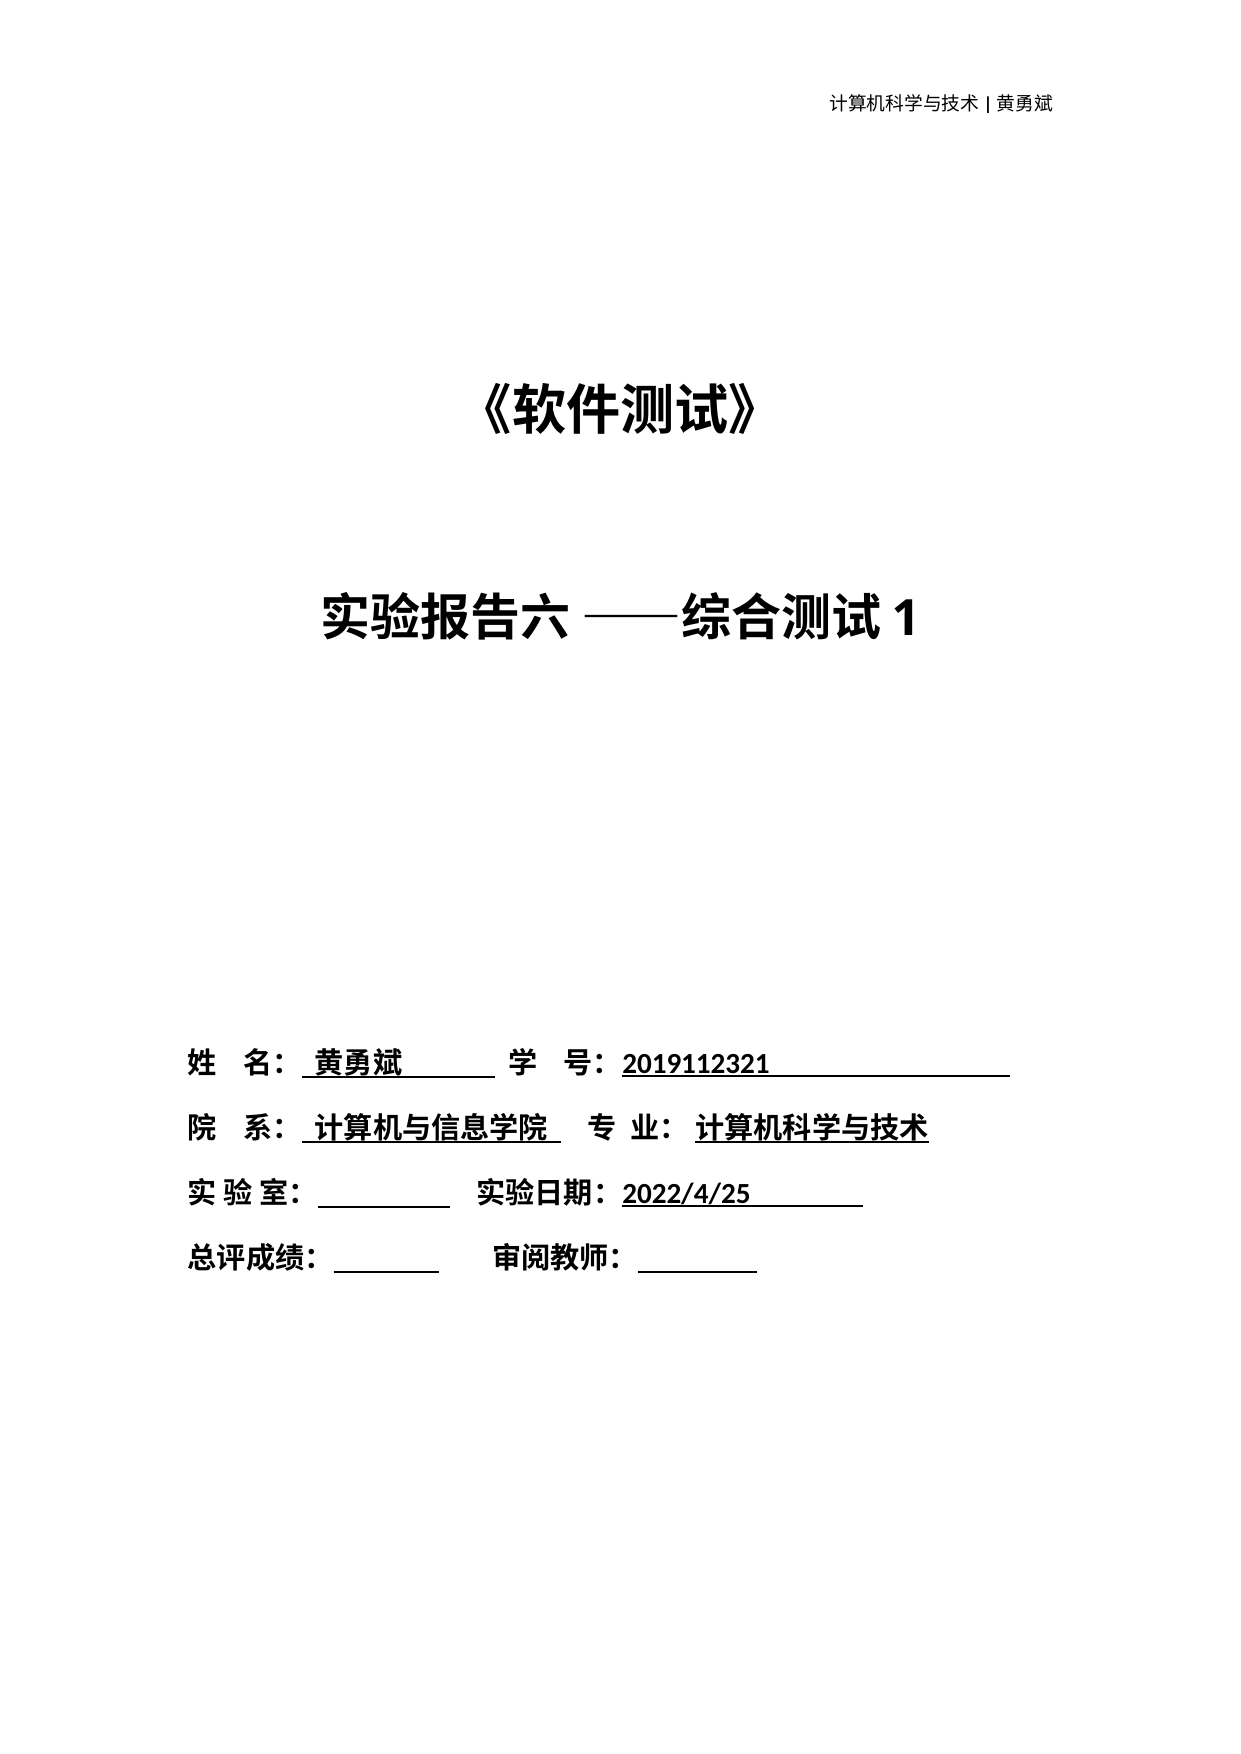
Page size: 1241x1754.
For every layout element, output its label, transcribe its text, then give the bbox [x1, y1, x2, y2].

text 《软件测试》 [187, 357, 1053, 454]
text 姓 名： 黄勇斌 学 号：2019112321 [187, 1028, 1053, 1093]
text 实 验 室： 实验日期：2022/4/25 [187, 1158, 1053, 1223]
text 总评成绩： 审阅教师： [187, 1223, 1053, 1288]
text 实验报告六 ——综合测试1 [187, 565, 1053, 663]
text 院 系： 计算机与信息学院 专 业： 计算机科学与技术 [187, 1093, 1053, 1158]
